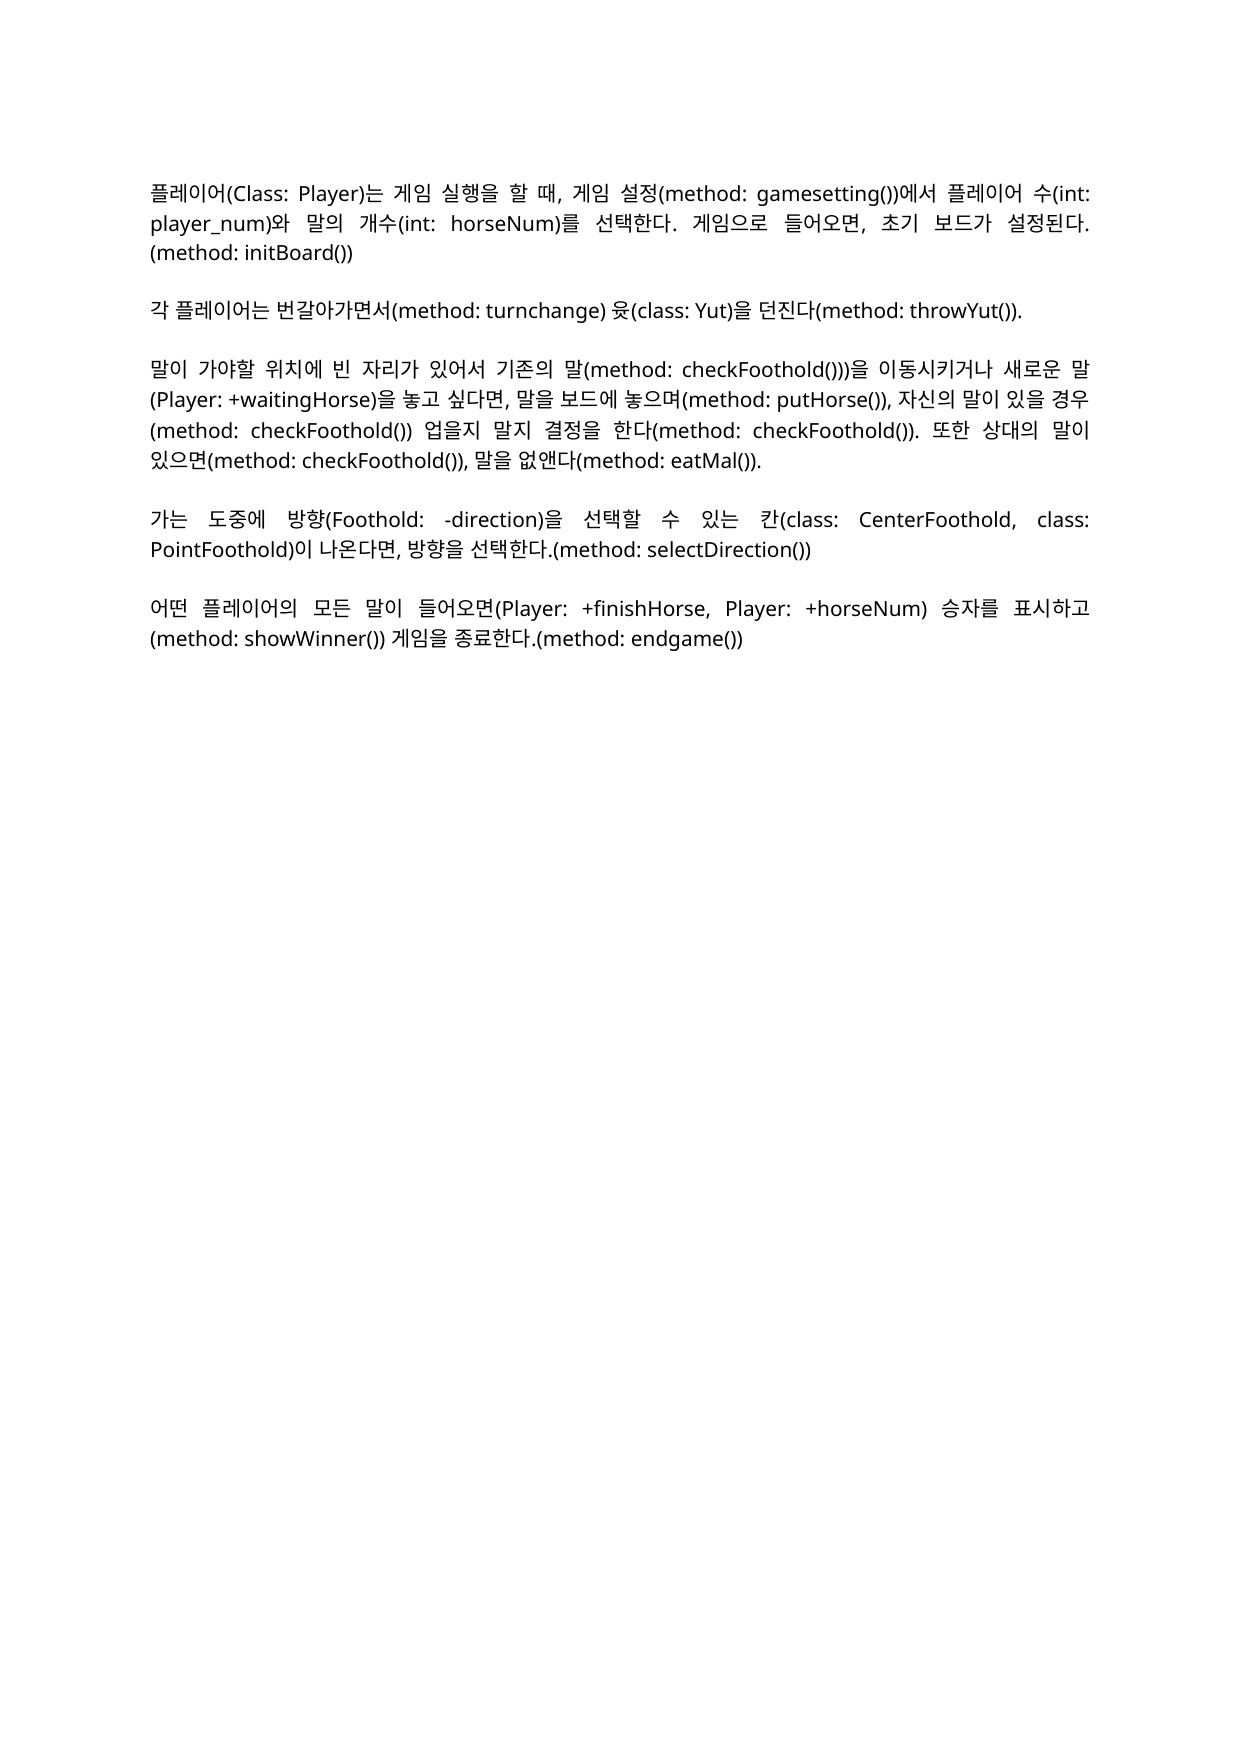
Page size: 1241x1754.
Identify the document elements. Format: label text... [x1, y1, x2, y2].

text 어떤 플레이어의 모든 말이 들어오면(Player: +finishHorse, Player: +horseNum) 승자를 표시하고(method: showWinner()) 게임을 종료한다.(method: endgame()) [150, 592, 1090, 653]
text 가는 도중에 방향(Foothold: -direction)을 선택할 수 있는 칸(class: CenterFoothold, class: PointFoothold)이 나온다면, 방향을 선택한다.(method: selectDirection()) [150, 503, 1090, 564]
text 각 플레이어는 번갈아가면서(method: turnchange) 윳(class: Yut)을 던진다(method: throwYut()). [150, 295, 1090, 325]
text 플레이어(Class: Player)는 게임 실행을 할 때, 게임 설정(method: gamesetting())에서 플레이어 수(int: player_num)와 말의 개수(int: horseNum)를 선택한다. 게임으로 들어오면, 초기 보드가 설정된다.(method: initBoard()) [150, 177, 1090, 266]
text 말이 가야할 위치에 빈 자리가 있어서 기존의 말(method: checkFoothold()))을 이동시키거나 새로운 말(Player: +waitingHorse)을 놓고 싶다면, 말을 보드에 놓으며(method: putHorse()), 자신의 말이 있을 경우(method: checkFoothold()) 업을지 말지 결정을 한다(method: checkFoothold()). 또한 상대의 말이 있으면(method: checkFoothold()), 말을 없앤다(method: eatMal()). [150, 353, 1090, 475]
